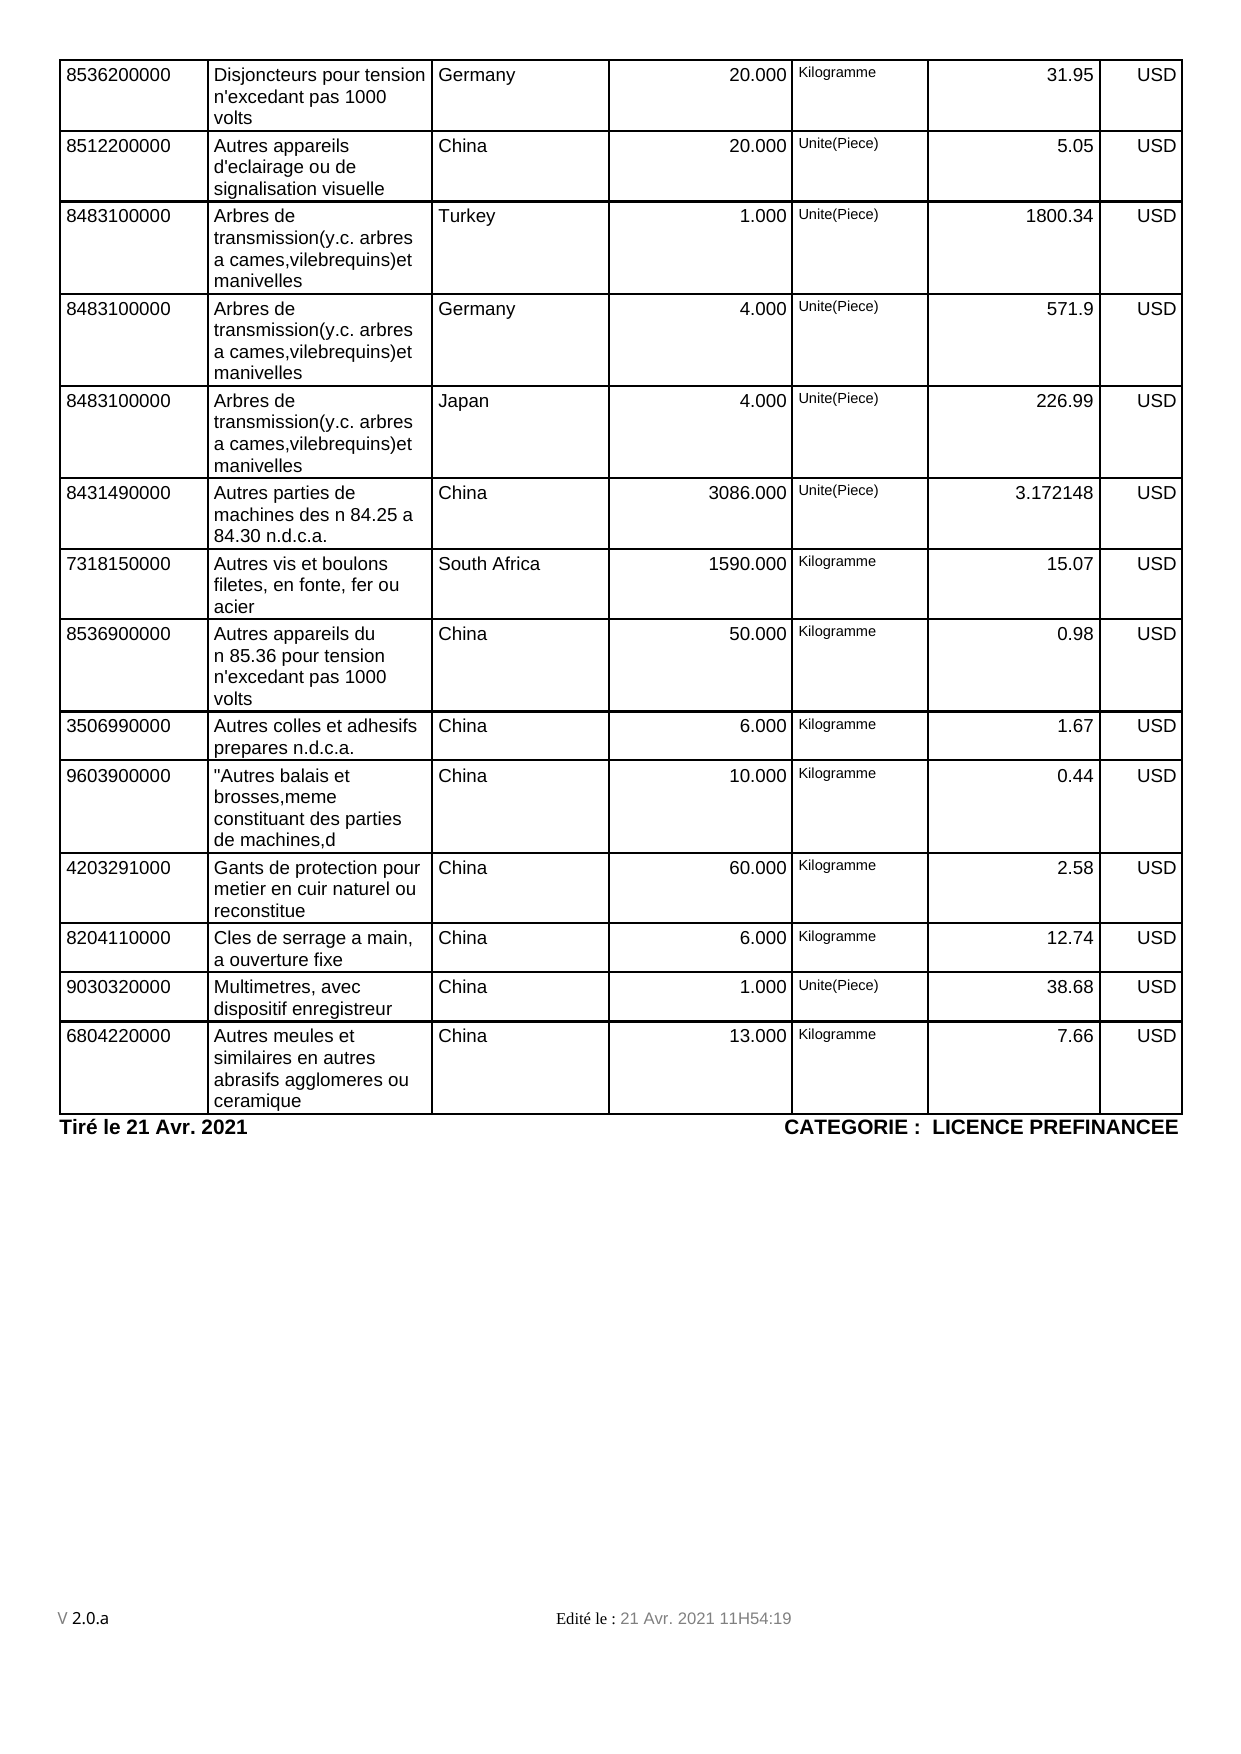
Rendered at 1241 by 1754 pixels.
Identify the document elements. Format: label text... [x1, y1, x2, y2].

table_cell Arbres de transmission(y.c. arbres a cames,vilebrequins)et manivelles [209, 203, 431, 292]
table_cell Multimetres, avec dispositif enregistreur [209, 973, 431, 1020]
table_cell USD [1101, 1023, 1181, 1112]
table_cell Kilogramme [793, 550, 927, 618]
table_cell USD [1101, 973, 1181, 1020]
table_cell Autres colles et adhesifs prepares n.d.c.a. [209, 713, 431, 759]
table_cell Kilogramme [793, 61, 927, 130]
table_cell 9603900000 [61, 761, 207, 852]
table_cell 20.000 [610, 61, 791, 130]
table_cell Autres appareils du n 85.36 pour tension n'excedant pas 1000 volts [209, 620, 431, 710]
table_cell 226.99 [929, 387, 1099, 477]
table_cell Arbres de transmission(y.c. arbres a cames,vilebrequins)et manivelles [209, 295, 431, 385]
table_cell 0.44 [929, 761, 1099, 852]
table_cell China [433, 620, 608, 710]
table_cell 4.000 [610, 295, 791, 385]
table_cell 7.66 [929, 1023, 1099, 1112]
table_cell South Africa [433, 550, 608, 618]
table_cell China [433, 1023, 608, 1112]
table_cell Disjoncteurs pour tension n'excedant pas 1000 volts [209, 61, 431, 130]
table_cell Arbres de transmission(y.c. arbres a cames,vilebrequins)et manivelles [209, 387, 431, 477]
table_cell China [433, 132, 608, 200]
table_cell China [433, 761, 608, 852]
table_cell 8483100000 [61, 295, 207, 385]
table_cell Germany [433, 61, 608, 130]
table_cell 8483100000 [61, 387, 207, 477]
table_cell Unite(Piece) [793, 387, 927, 477]
table_cell Unite(Piece) [793, 973, 927, 1020]
table_cell 8204110000 [61, 924, 207, 971]
table_cell 1800.34 [929, 203, 1099, 292]
table_cell 38.68 [929, 973, 1099, 1020]
table_cell USD [1101, 761, 1181, 852]
table_cell China [433, 854, 608, 922]
table_cell 12.74 [929, 924, 1099, 971]
table_cell USD [1101, 479, 1181, 547]
table_cell 8536200000 [61, 61, 207, 130]
table_cell 7318150000 [61, 550, 207, 618]
table_cell 571.9 [929, 295, 1099, 385]
table_cell Gants de protection pour metier en cuir naturel ou reconstitue [209, 854, 431, 922]
table_cell 15.07 [929, 550, 1099, 618]
table_cell 1590.000 [610, 550, 791, 618]
table_cell USD [1101, 295, 1181, 385]
table_cell 3.172148 [929, 479, 1099, 547]
table_cell Turkey [433, 203, 608, 292]
table_cell 6.000 [610, 713, 791, 759]
table_cell USD [1101, 713, 1181, 759]
table_cell 5.05 [929, 132, 1099, 200]
table_cell 8536900000 [61, 620, 207, 710]
table_cell USD [1101, 620, 1181, 710]
table_cell Germany [433, 295, 608, 385]
table_cell 31.95 [929, 61, 1099, 130]
table_cell Autres vis et boulons filetes, en fonte, fer ou acier [209, 550, 431, 618]
table_cell 1.000 [610, 973, 791, 1020]
table_cell 3506990000 [61, 713, 207, 759]
table_cell Autres parties de machines des n 84.25 a 84.30 n.d.c.a. [209, 479, 431, 547]
table_cell 60.000 [610, 854, 791, 922]
table_cell 10.000 [610, 761, 791, 852]
table_cell 2.58 [929, 854, 1099, 922]
table_cell Unite(Piece) [793, 295, 927, 385]
text V 2.0.a Edité le : 21 Avr. 2021 11H54:19 [57, 1607, 1179, 1630]
table_cell 13.000 [610, 1023, 791, 1112]
table_cell China [433, 713, 608, 759]
table_cell USD [1101, 387, 1181, 477]
table_cell USD [1101, 924, 1181, 971]
table_cell USD [1101, 61, 1181, 130]
table_cell Kilogramme [793, 854, 927, 922]
table_cell Unite(Piece) [793, 479, 927, 547]
table_cell China [433, 924, 608, 971]
table_cell Kilogramme [793, 924, 927, 971]
table_cell Kilogramme [793, 713, 927, 759]
table_cell 4.000 [610, 387, 791, 477]
table_cell Kilogramme [793, 1023, 927, 1112]
table_cell USD [1101, 550, 1181, 618]
table_cell Autres appareils d'eclairage ou de signalisation visuelle [209, 132, 431, 200]
table_cell 1.67 [929, 713, 1099, 759]
table_cell China [433, 479, 608, 547]
table_cell 6.000 [610, 924, 791, 971]
table_cell Autres meules et similaires en autres abrasifs agglomeres ou ceramique [209, 1023, 431, 1112]
table_cell Unite(Piece) [793, 203, 927, 292]
table_cell Japan [433, 387, 608, 477]
table_cell 4203291000 [61, 854, 207, 922]
table_cell China [433, 973, 608, 1020]
table_cell 1.000 [610, 203, 791, 292]
table_cell Unite(Piece) [793, 132, 927, 200]
table_cell 20.000 [610, 132, 791, 200]
table_cell 9030320000 [61, 973, 207, 1020]
table_cell USD [1101, 203, 1181, 292]
text Tiré le 21 Avr. 2021 CATEGORIE : LICENCE PREFINANCEE [59, 1115, 1179, 1138]
table_cell 8512200000 [61, 132, 207, 200]
table_cell 8483100000 [61, 203, 207, 292]
table_cell Kilogramme [793, 620, 927, 710]
table_cell 50.000 [610, 620, 791, 710]
table_cell 0.98 [929, 620, 1099, 710]
table_cell "Autres balais et brosses,meme constituant des parties de machines,d [209, 761, 431, 852]
table_cell USD [1101, 132, 1181, 200]
table_cell Kilogramme [793, 761, 927, 852]
table_cell USD [1101, 854, 1181, 922]
table_cell 6804220000 [61, 1023, 207, 1112]
table_cell 3086.000 [610, 479, 791, 547]
table_cell Cles de serrage a main, a ouverture fixe [209, 924, 431, 971]
table_cell 8431490000 [61, 479, 207, 547]
